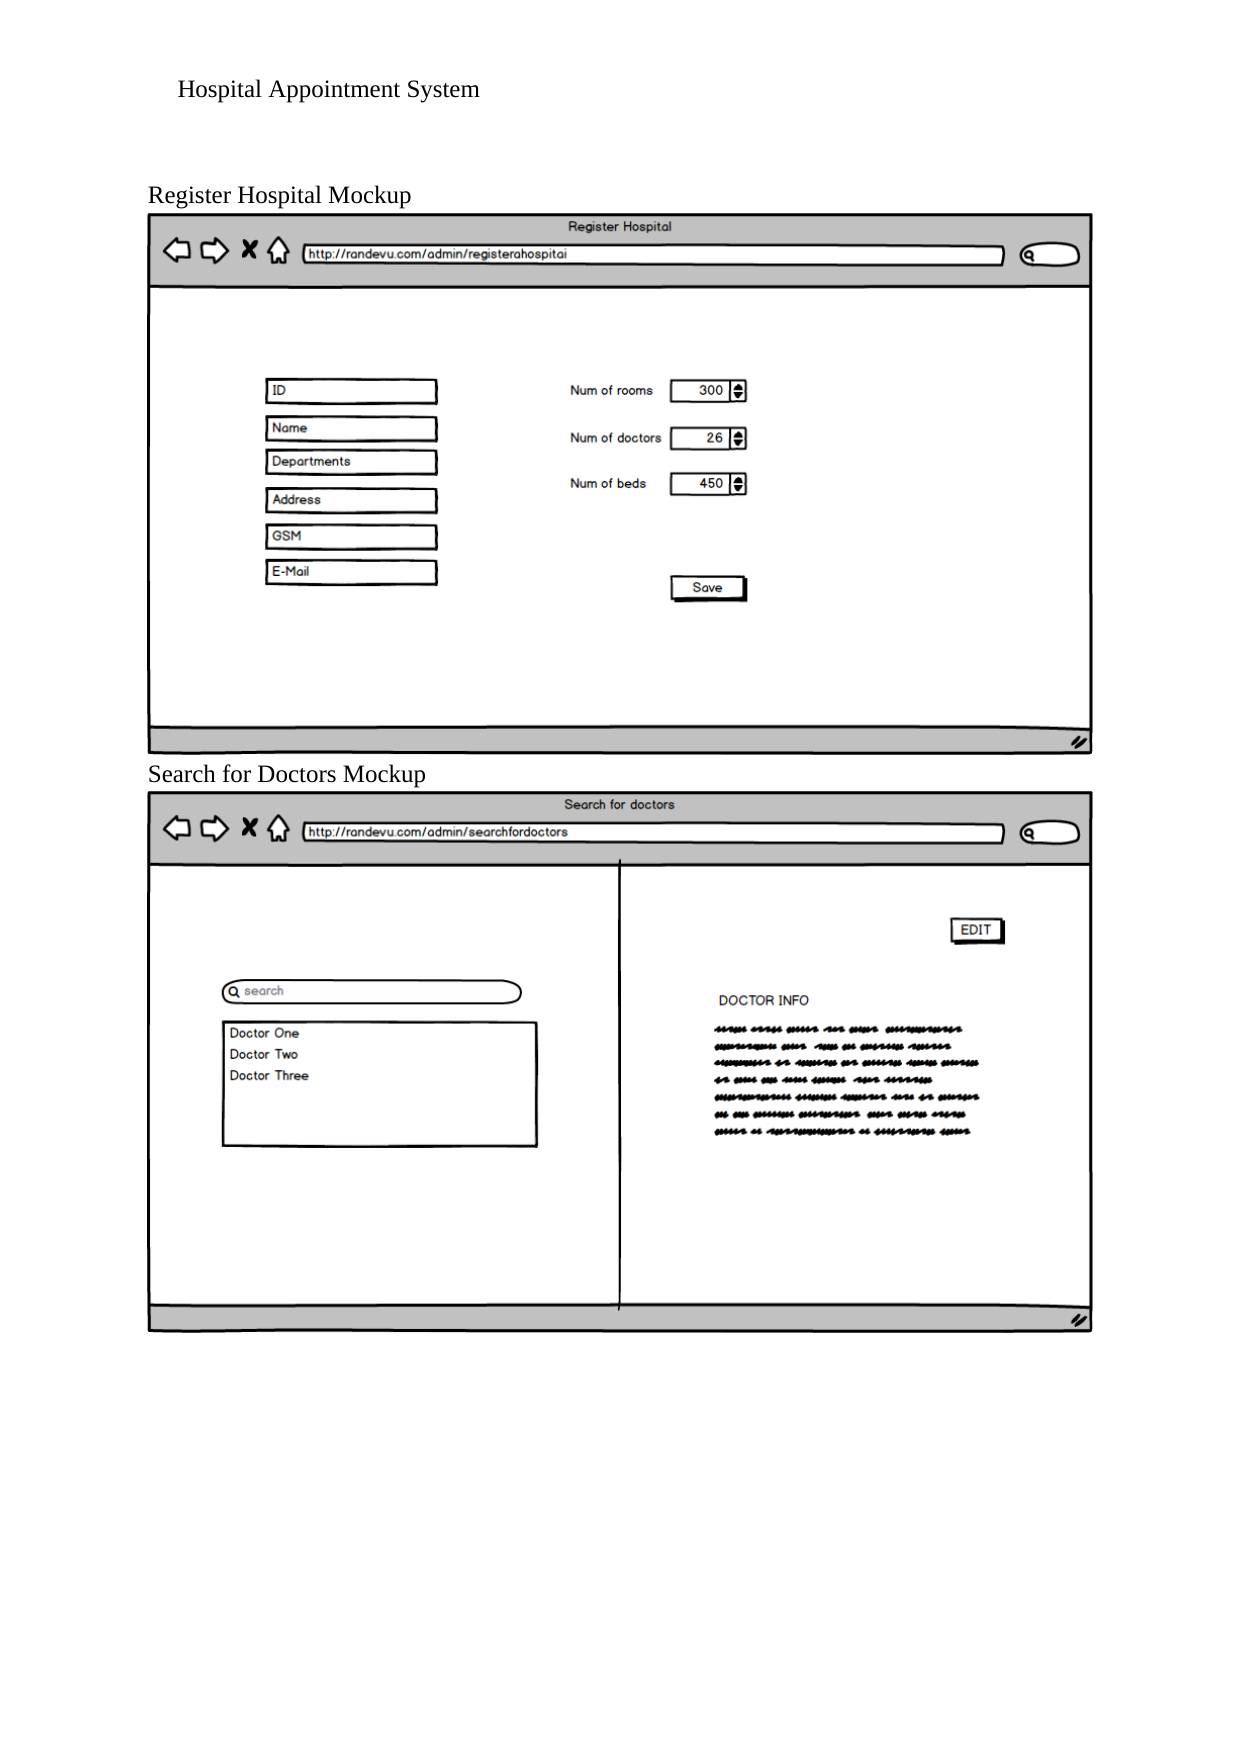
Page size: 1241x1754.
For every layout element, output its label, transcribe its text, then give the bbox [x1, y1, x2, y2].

picture [147, 213, 1093, 755]
picture [147, 791, 1093, 1333]
text Register Hospital Mockup [148, 181, 1093, 209]
text Search for Doctors Mockup [148, 759, 1093, 787]
